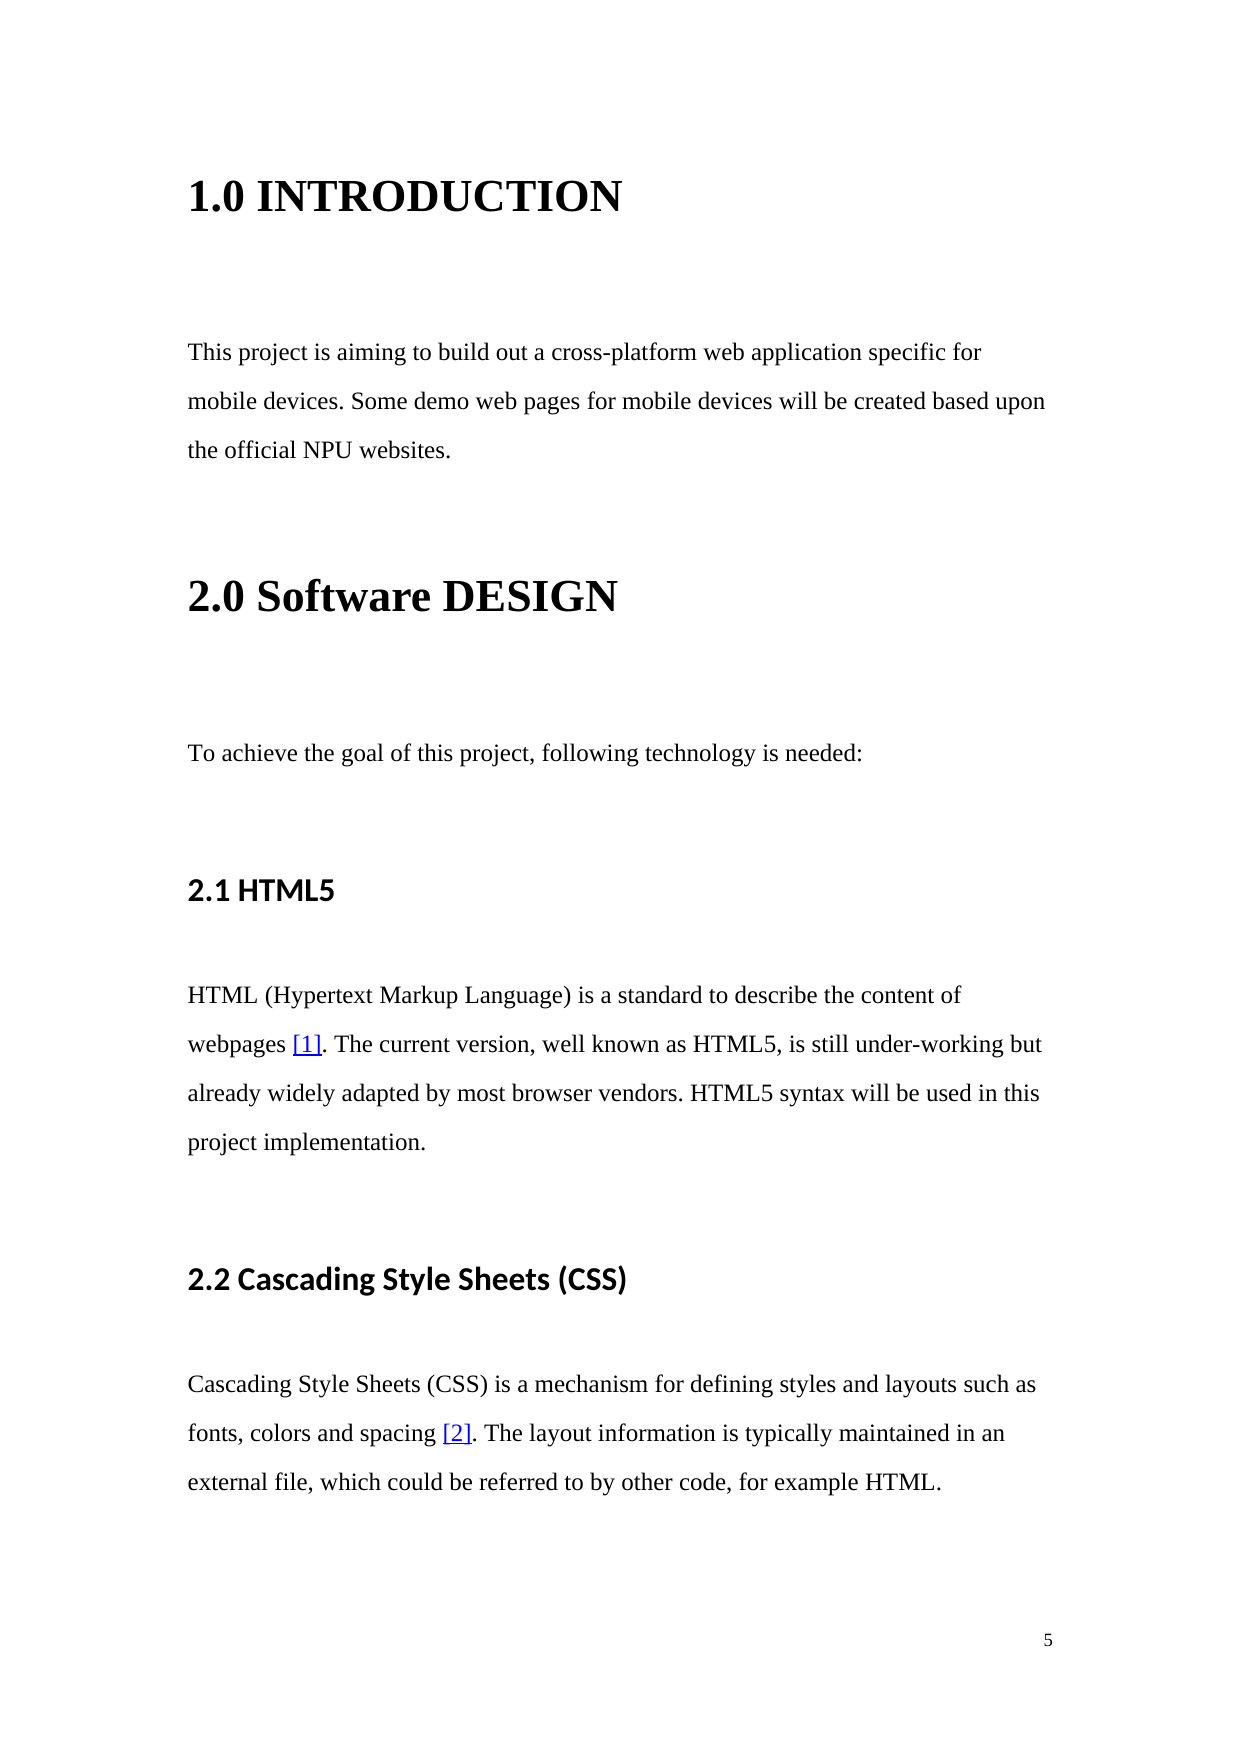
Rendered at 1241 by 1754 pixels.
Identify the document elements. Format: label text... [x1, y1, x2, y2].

text This project is aiming to build out a cross-platform web application specific for mobile devices. Some demo web pages for mobile devices will be created based upon the official NPU websites. [187, 336, 1053, 466]
subtitle 1.0 INTRODUCTION [187, 162, 1053, 227]
text HTML (Hypertext Markup Language) is a standard to describe the content of webpages [1]. The current version, well known as HTML5, is still under-working but already widely adapted by most browser vendors. HTML5 syntax will be used in this project implementation. [187, 978, 1053, 1157]
subtitle 2.0 Software DESIGN [187, 562, 1053, 627]
text To achieve the goal of this project, following technology is needed: [187, 736, 1053, 768]
subtitle 2.1 HTML5 [187, 857, 1053, 922]
text Cascading Style Sheets (CSS) is a mechanism for defining styles and layouts such as fonts, colors and spacing [2]. The layout information is typically maintained in an external file, which could be referred to by other code, for example HTML. [187, 1367, 1053, 1497]
subtitle 2.2 Cascading Style Sheets (CSS) [187, 1246, 1053, 1311]
